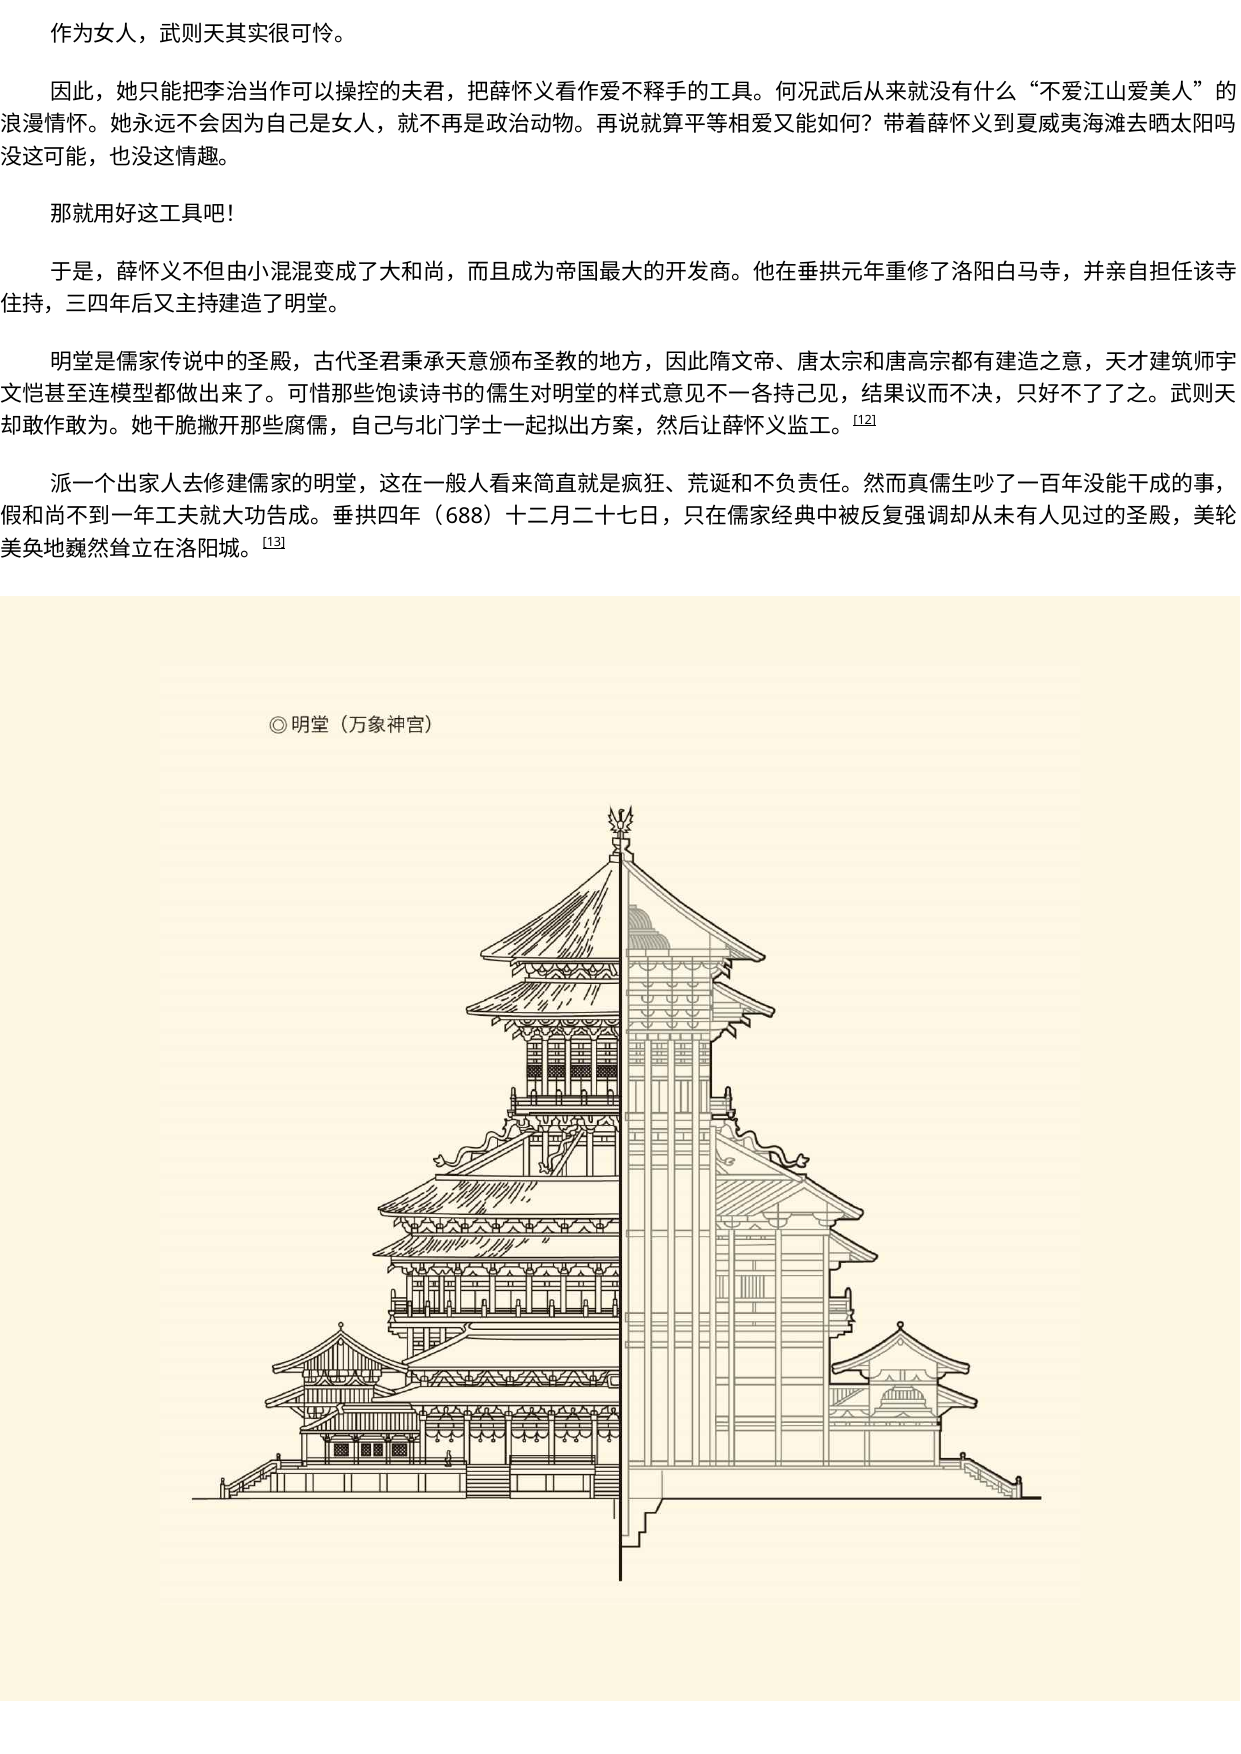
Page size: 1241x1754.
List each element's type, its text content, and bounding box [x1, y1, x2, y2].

text 因此，她只能把李治当作可以操控的夫君，把薛怀义看作爱不释手的工具。何况武后从来就没有什么“不爱江山爱美人”的浪漫情怀。她永远不会因为自己是女人，就不再是政治动物。再说就算平等相爱又能如何？带着薛怀义到夏威夷海滩去晒太阳吗？没这可能，也没这情趣。 [0, 73, 1240, 171]
picture [159, 660, 1081, 1605]
text 派一个出家人去修建儒家的明堂，这在一般人看来简直就是疯狂、荒诞和不负责任。然而真儒生吵了一百年没能干成的事，假和尚不到一年工夫就大功告成。垂拱四年（688）十二月二十七日，只在儒家经典中被反复强调却从未有人见过的圣殿，美轮美奂地巍然耸立在洛阳城。[13] [0, 466, 1240, 563]
text 那就用好这工具吧！ [0, 196, 1240, 228]
text 于是，薛怀义不但由小混混变成了大和尚，而且成为帝国最大的开发商。他在垂拱元年重修了洛阳白马寺，并亲自担任该寺住持，三四年后又主持建造了明堂。 [0, 253, 1240, 318]
text 作为女人，武则天其实很可怜。 [0, 16, 1240, 48]
text 明堂是儒家传说中的圣殿，古代圣君秉承天意颁布圣教的地方，因此隋文帝、唐太宗和唐高宗都有建造之意，天才建筑师宇文恺甚至连模型都做出来了。可惜那些饱读诗书的儒生对明堂的样式意见不一各持己见，结果议而不决，只好不了了之。武则天却敢作敢为。她干脆撇开那些腐儒，自己与北门学士一起拟出方案，然后让薛怀义监工。[12] [0, 343, 1240, 441]
